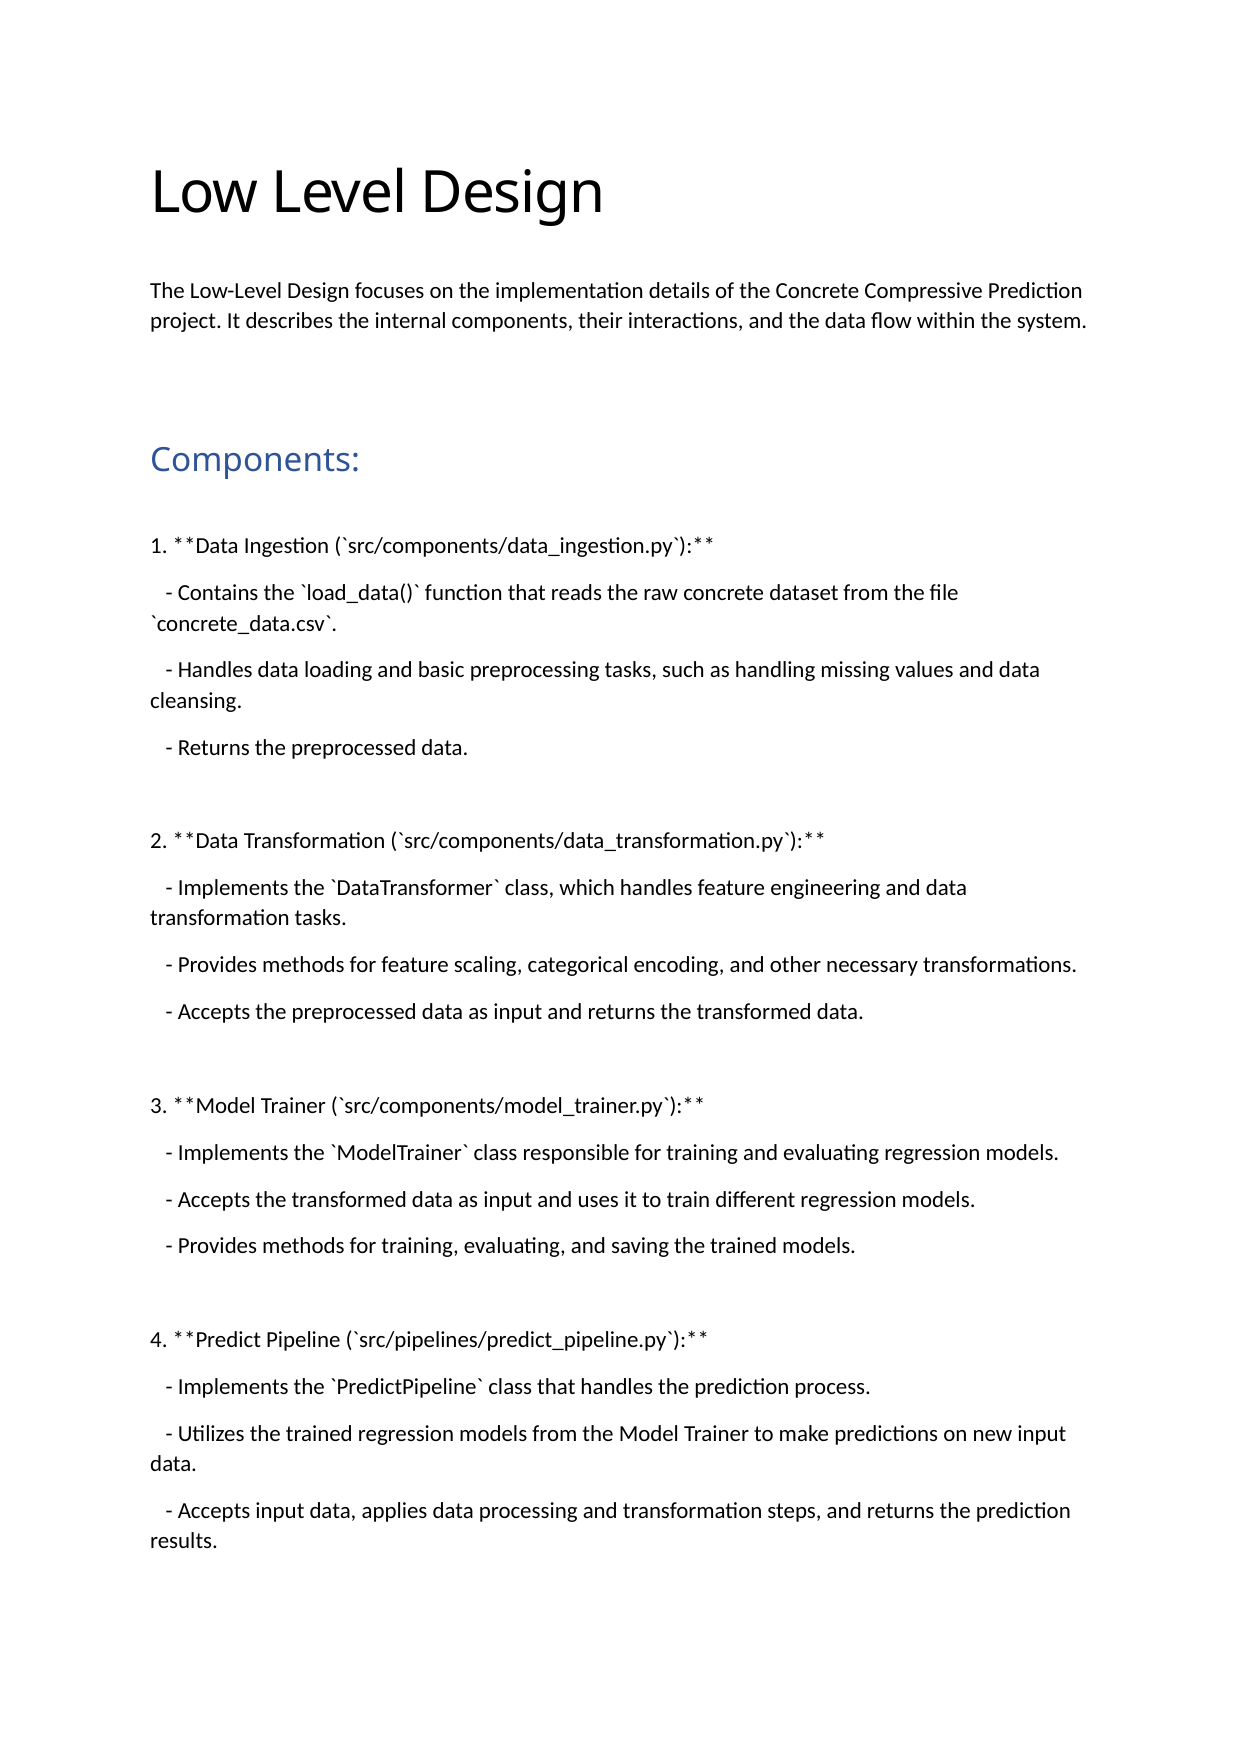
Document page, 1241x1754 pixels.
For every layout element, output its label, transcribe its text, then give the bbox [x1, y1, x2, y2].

text - Utilizes the trained regression models from the Model Trainer to make predictions on new input data. [150, 1419, 1090, 1477]
title Low Level Design [150, 150, 1090, 229]
text 2. **Data Transformation (`src/components/data_transformation.py`):** [150, 826, 1090, 854]
text - Accepts the transformed data as input and uses it to train different regression models. [150, 1185, 1090, 1213]
text 1. **Data Ingestion (`src/components/data_ingestion.py`):** [150, 532, 1090, 559]
text - Returns the preprocessed data. [150, 733, 1090, 761]
text 4. **Predict Pipeline (`src/pipelines/predict_pipeline.py`):** [150, 1325, 1090, 1353]
text - Contains the `load_data()` function that reads the raw concrete dataset from the file `concrete_data.csv`. [150, 578, 1090, 637]
text - Accepts the preprocessed data as input and returns the transformed data. [150, 997, 1090, 1025]
subtitle Components: [150, 436, 1090, 481]
text - Implements the `ModelTrainer` class responsible for training and evaluating regression models. [150, 1138, 1090, 1166]
text - Implements the `DataTransformer` class, which handles feature engineering and data transformation tasks. [150, 873, 1090, 931]
text - Provides methods for feature scaling, categorical encoding, and other necessary transformations. [150, 950, 1090, 978]
text - Handles data loading and basic preprocessing tasks, such as handling missing values and data cleansing. [150, 656, 1090, 714]
text - Implements the `PredictPipeline` class that handles the prediction process. [150, 1372, 1090, 1400]
text - Accepts input data, applies data processing and transformation steps, and returns the prediction results. [150, 1496, 1090, 1554]
text The Low-Level Design focuses on the implementation details of the Concrete Compressive Prediction project. It describes the internal components, their interactions, and the data flow within the system. [150, 276, 1090, 334]
text - Provides methods for training, evaluating, and saving the trained models. [150, 1232, 1090, 1259]
text 3. **Model Trainer (`src/components/model_trainer.py`):** [150, 1091, 1090, 1119]
